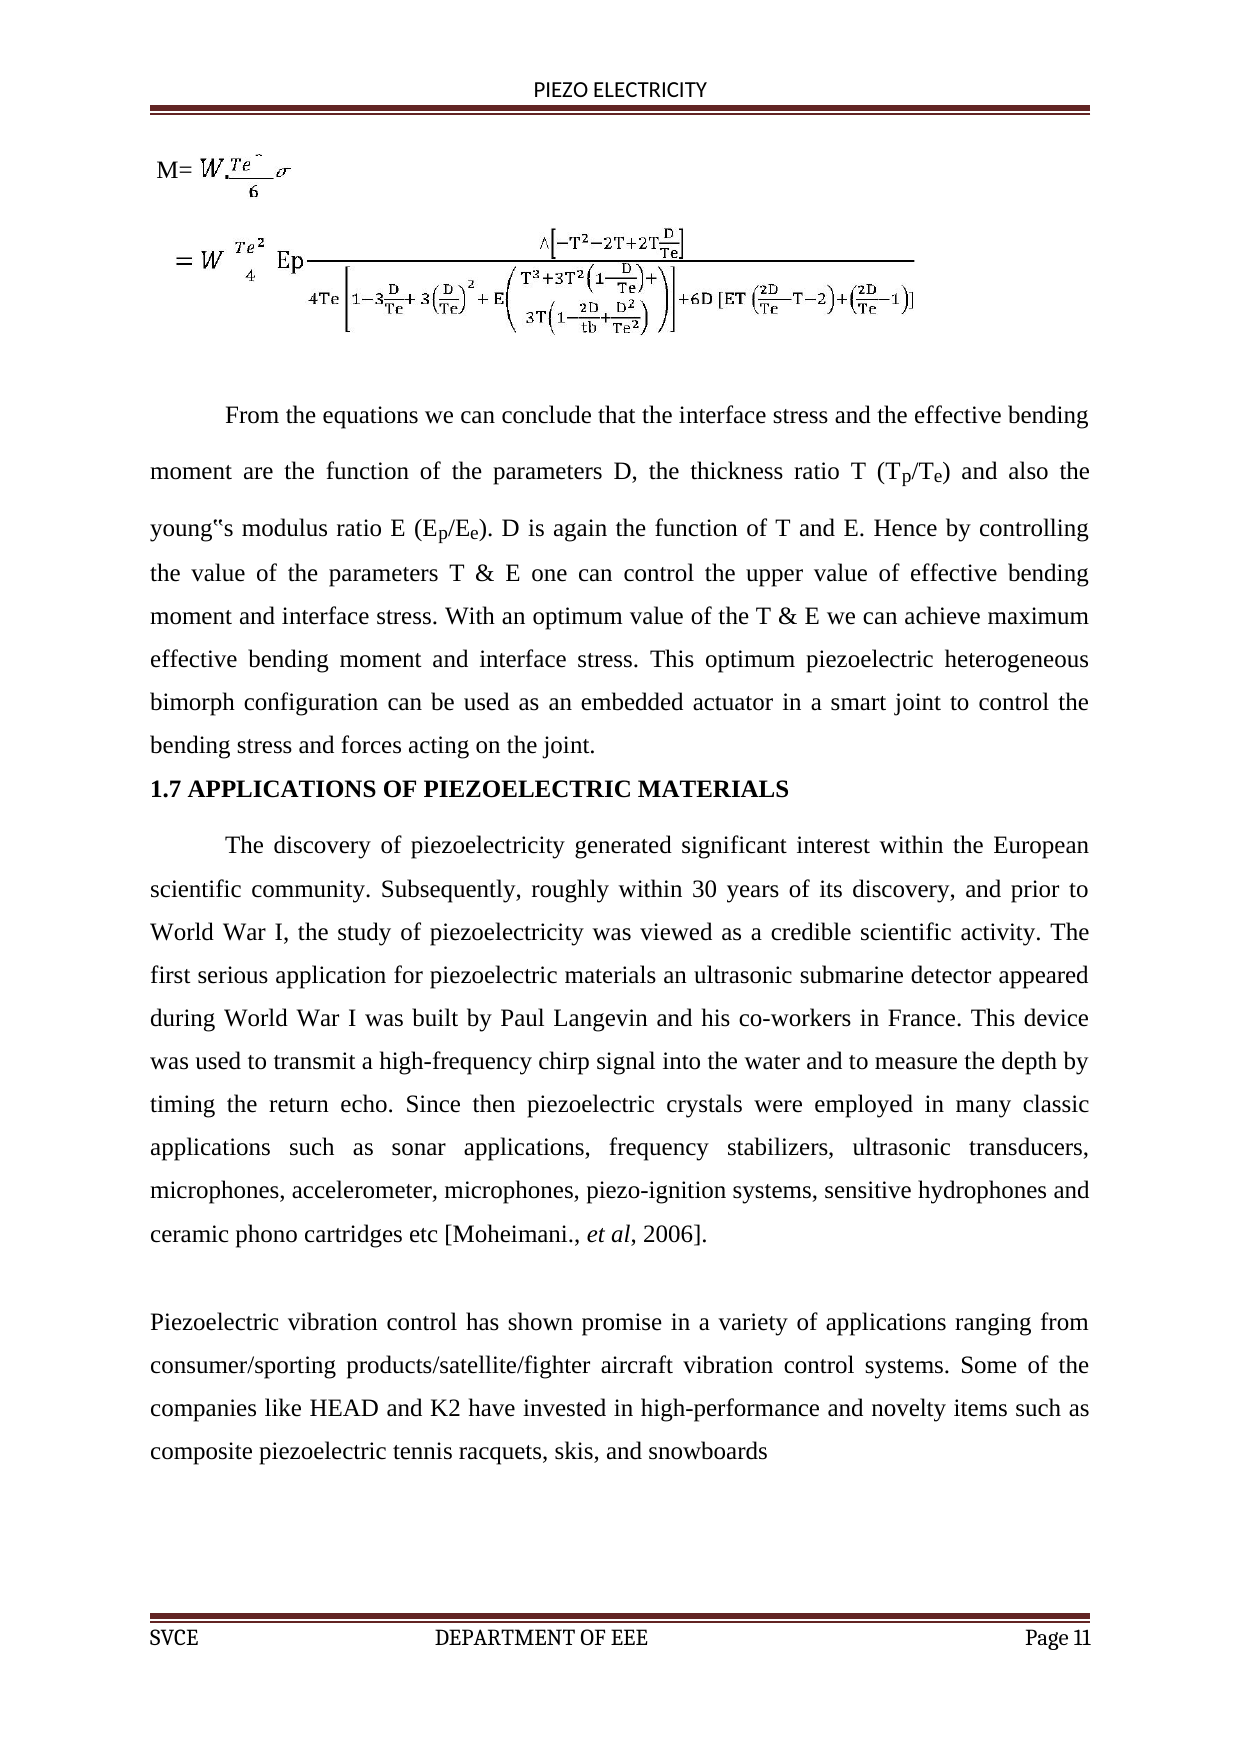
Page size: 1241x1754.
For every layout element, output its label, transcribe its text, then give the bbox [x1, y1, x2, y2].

picture [198, 156, 293, 179]
picture [174, 255, 194, 267]
text 1.7 APPLICATIONS OF PIEZOELECTRIC MATERIALS [150, 774, 1090, 802]
picture [253, 151, 264, 155]
text From the equations we can conclude that the interface stress and the effective bending moment are the function of the parameters D, the thickness ratio T (Tp/Te) and also the young‟s modulus ratio E (Ep/Ee). D is again the function of T and E. Hence by controlling the value of the parameters T & E one can control the upper value of effective bending moment and interface stress. With an optimum value of the T & E we can achieve maximum effective bending moment and interface stress. This optimum piezoelectric heterogeneous bimorph configuration can be used as an embedded actuator in a smart joint to control the bending stress and forces acting on the joint. [150, 400, 1090, 759]
picture [199, 227, 915, 337]
picture [247, 184, 260, 199]
text The discovery of piezoelectricity generated significant interest within the European scientific community. Subsequently, roughly within 30 years of its discovery, and prior to World War I, the study of piezoelectricity was viewed as a credible scientific activity. The first serious application for piezoelectric materials an ultrasonic submarine detector appeared during World War I was built by Paul Langevin and his co-workers in France. This device was used to transmit a high-frequency chirp signal into the water and to measure the depth by timing the return echo. Since then piezoelectric crystals were employed in many classic applications such as sonar applications, frequency stabilizers, ultrasonic transducers, microphones, accelerometer, microphones, piezo-ignition systems, sensitive hydrophones and ceramic phono cartridges etc [Moheimani., et al, 2006]. [150, 831, 1090, 1247]
text M= [156, 155, 1090, 184]
text Piezoelectric vibration control has shown promise in a variety of applications ranging from consumer/sporting products/satellite/fighter aircraft vibration control systems. Some of the companies like HEAD and K2 have invested in high-performance and novelty items such as composite piezoelectric tennis racquets, skis, and snowboards [150, 1307, 1090, 1465]
